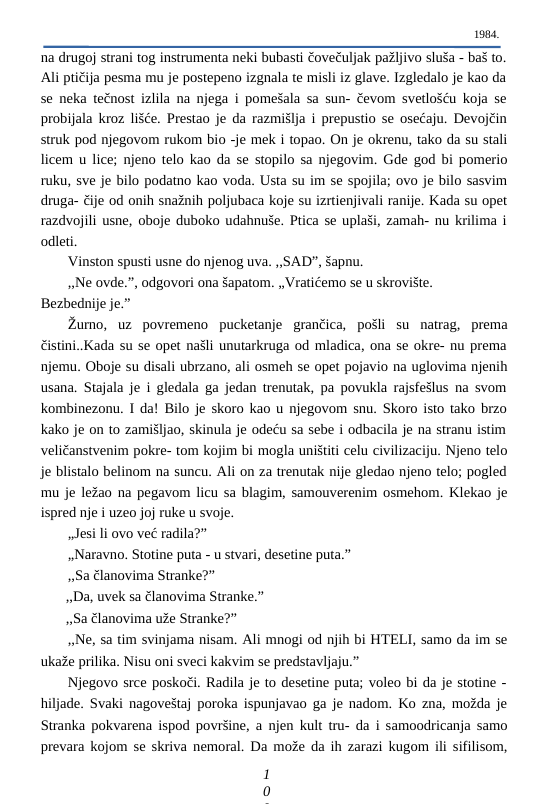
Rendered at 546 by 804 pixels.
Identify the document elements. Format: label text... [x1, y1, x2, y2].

text ,,Sa članovima uže Stranke?” [41, 609, 508, 626]
text „Naravno. Stotine puta - u stvari, desetine puta.” [41, 546, 508, 563]
text ,,Da, uvek sa članovima Stranke.” [41, 588, 508, 605]
text Bezbednije je.” [41, 295, 508, 312]
text Vinston spusti usne do njenog uva. ,,SAD”, šapnu. [41, 253, 508, 270]
text ,,Ne ovde.”, odgovori ona šapatom. „Vratićemo se u skrovište. [41, 274, 508, 291]
text „Jesi li ovo već radila?” [41, 525, 508, 542]
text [41, 674, 508, 755]
text ,,Ne, sa tim svinjama nisam. Ali mnogi od njih bi HTELI, samo da im se ukaže prilika. Nisu oni sveci kakvim se predstavljaju.” [41, 631, 508, 669]
text Žurno, uz povremeno pucketanje grančica, pošli su natrag, prema čistini..Kada su se opet našli unutarkruga od mladica, ona se okre- nu prema njemu. Oboje su disali ubrzano, ali osmeh se opet pojavio na uglovima njenih usana. Stajala je i gledala ga jedan trenutak, pa povukla rajsfešlus na svom kombinezonu. I da! Bilo je skoro kao u njegovom snu. Skoro isto tako brzo kako je on to zamišljao, skinula je odeću sa sebe i odbacila je na stranu istim veličanstvenim pokre- tom kojim bi mogla uništiti celu civilizaciju. Njeno telo je blistalo belinom na suncu. Ali on za trenutak nije gledao njeno telo; pogled mu je ležao na pegavom licu sa blagim, samouverenim osmehom. Klekao je ispred nje i uzeo joj ruke u svoje. [41, 316, 508, 521]
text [41, 49, 508, 249]
text ,,Sa članovima Stranke?” [41, 567, 508, 584]
